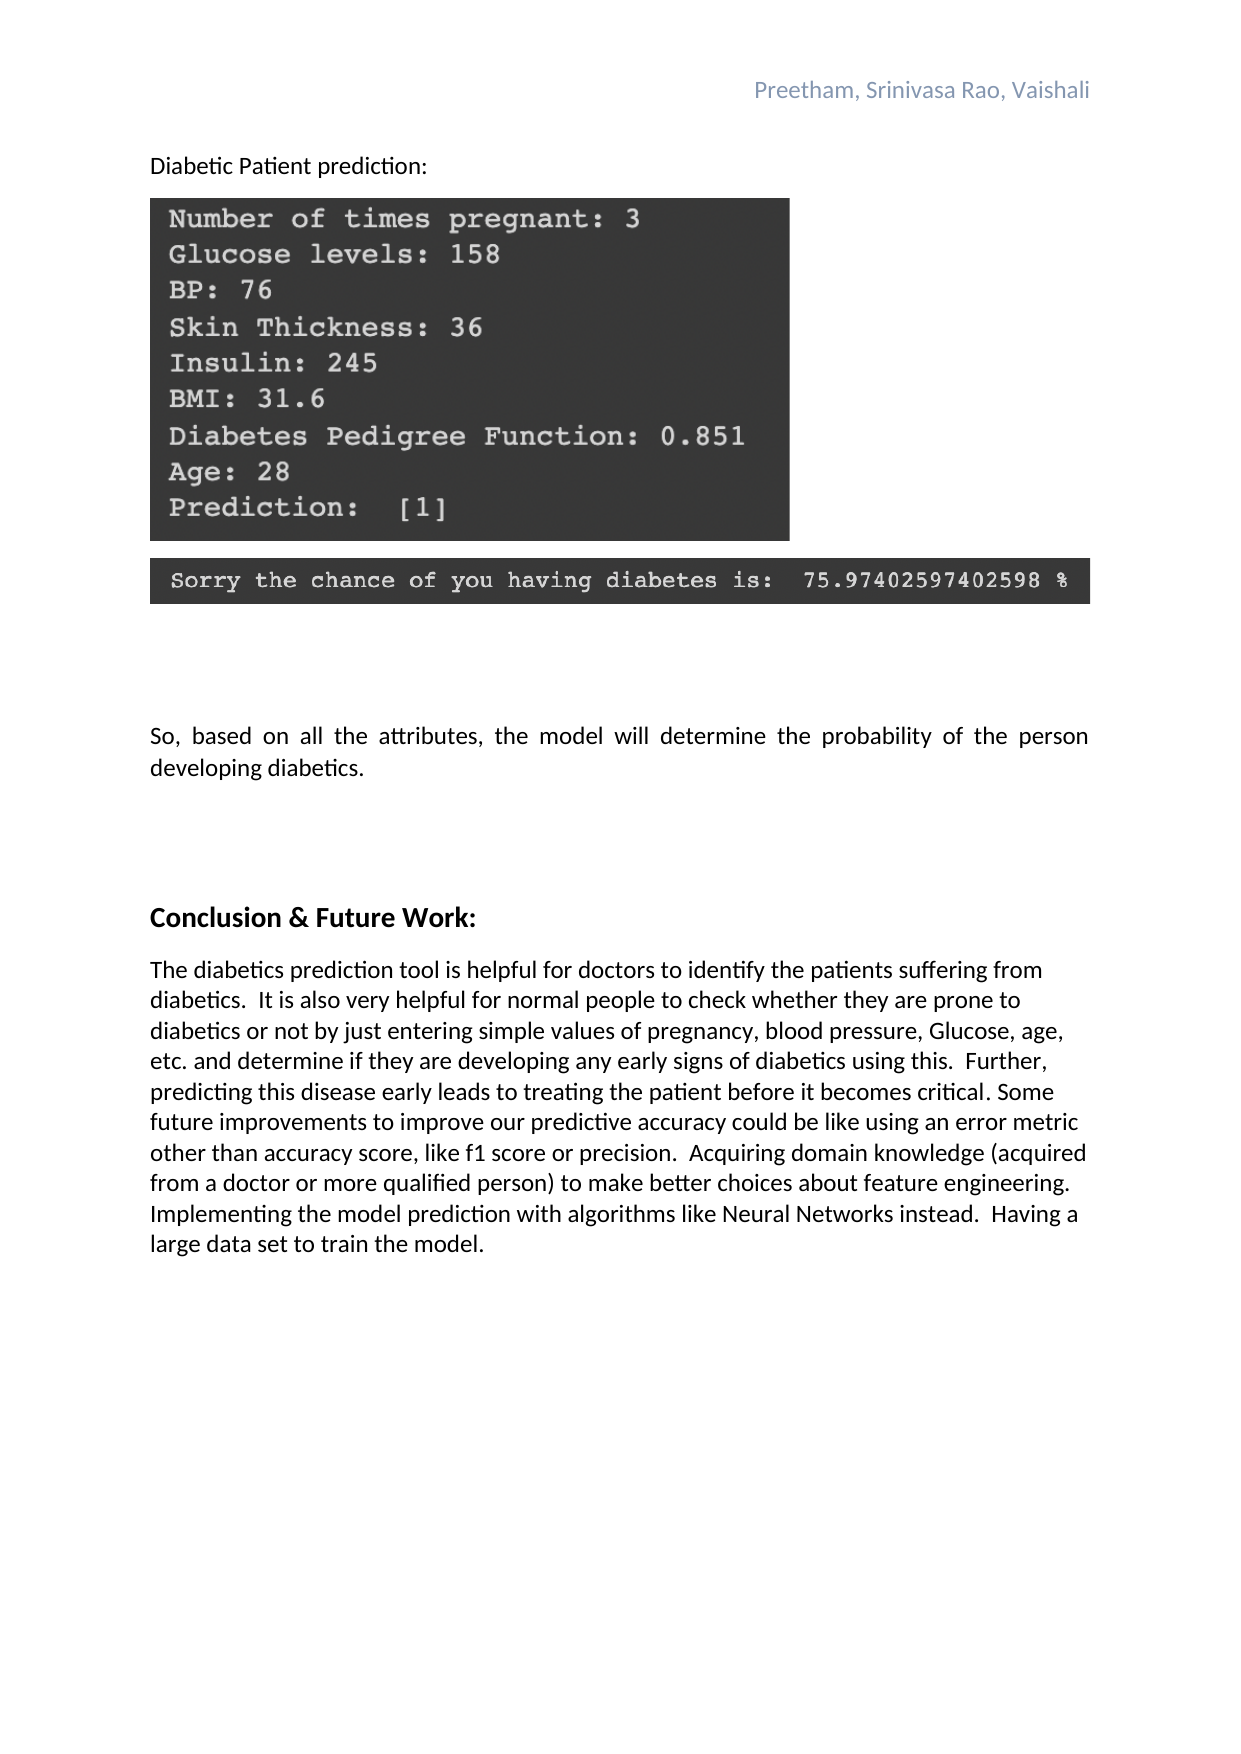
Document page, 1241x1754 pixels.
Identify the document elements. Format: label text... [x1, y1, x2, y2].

text Conclusion & Future Work: [150, 899, 1090, 935]
picture [150, 198, 790, 541]
text The diabetics prediction tool is helpful for doctors to identify the patients suffering from diabetics. It is also very helpful for normal people to check whether they are prone to diabetics or not by just entering simple values of pregnancy, blood pressure, Glucose, age, etc. and determine if they are developing any early signs of diabetics using this. Further, predicting this disease early leads to treating the patient before it becomes critical. Some future improvements to improve our predictive accuracy could be like using an error metric other than accuracy score, like f1 score or precision. Acquiring domain knowledge (acquired from a doctor or more qualified person) to make better choices about feature engineering. Implementing the model prediction with algorithms like Neural Networks instead. Having a large data set to train the model. [150, 954, 1090, 1259]
text So, based on all the attributes, the model will determine the probability of the person developing diabetics. [150, 720, 1090, 783]
picture [150, 558, 1091, 604]
text Diabetic Patient prediction: [150, 150, 1090, 181]
